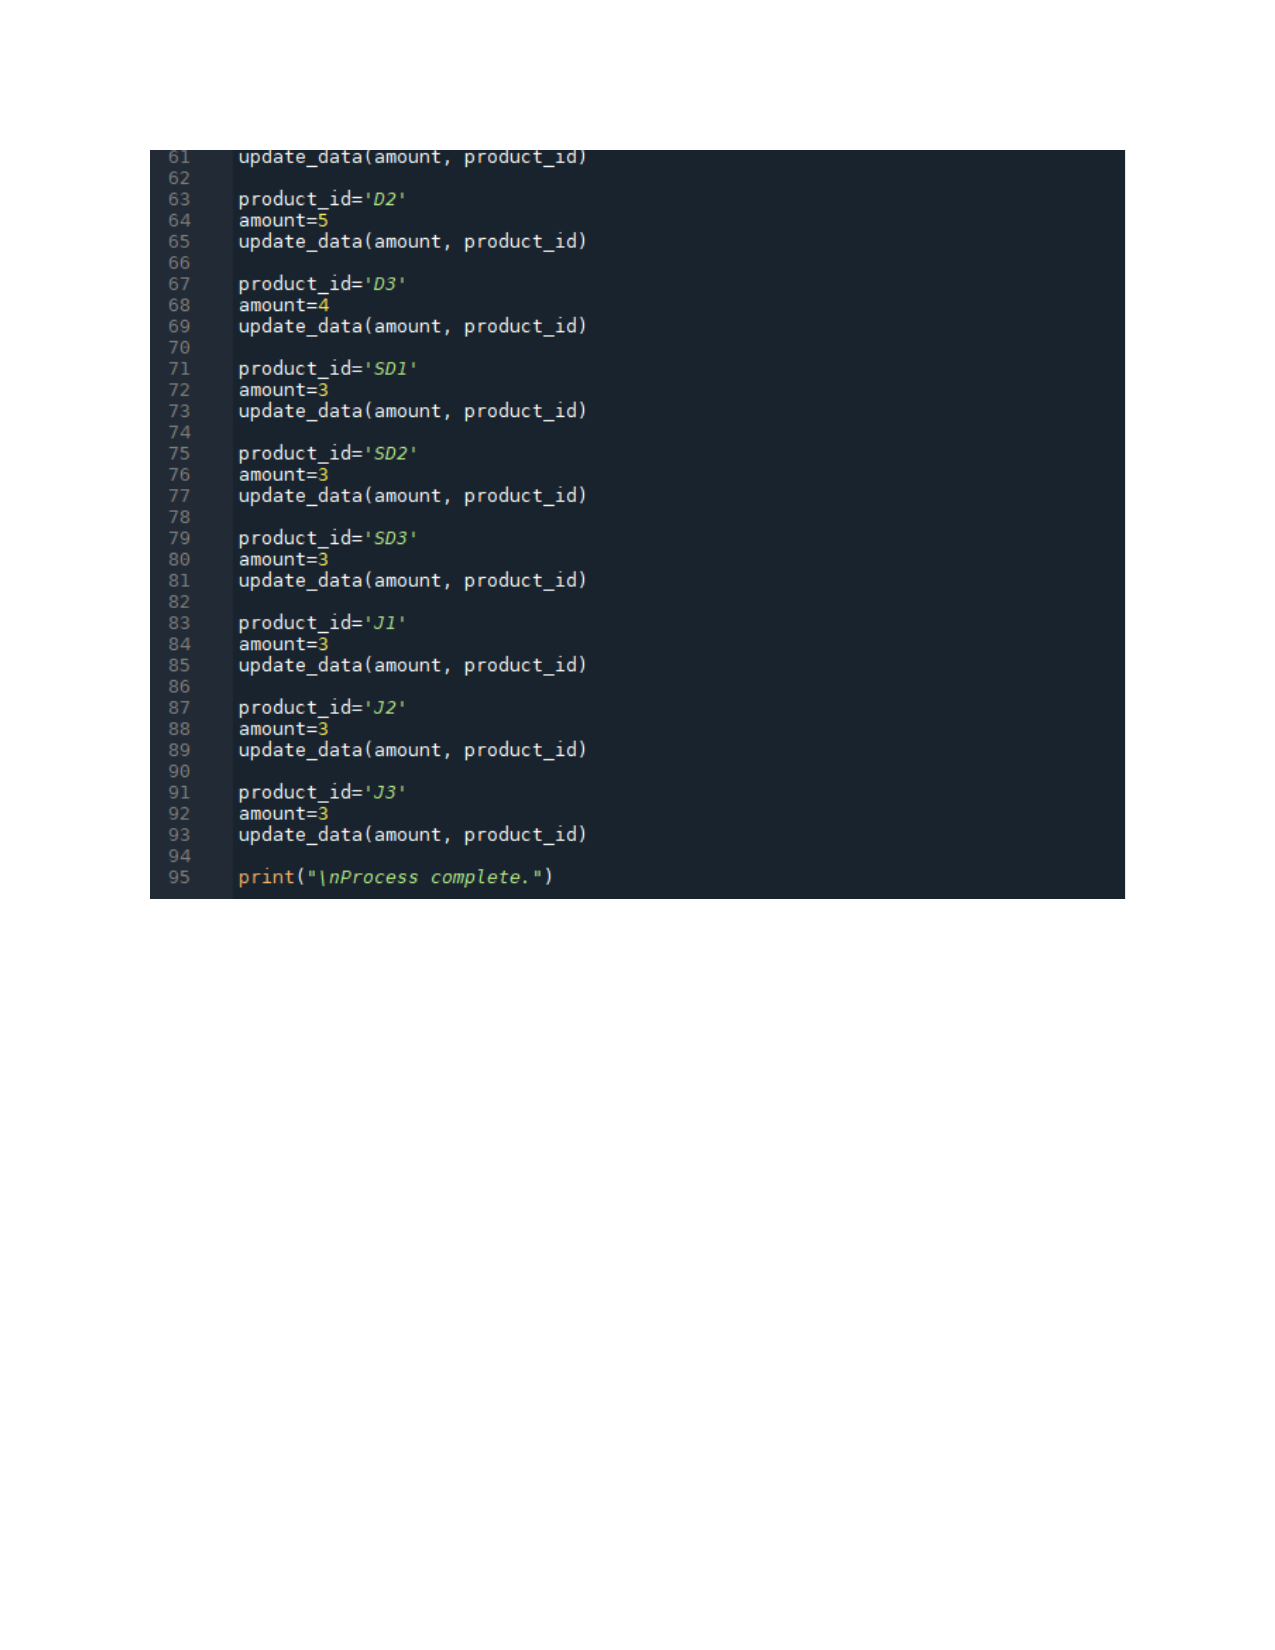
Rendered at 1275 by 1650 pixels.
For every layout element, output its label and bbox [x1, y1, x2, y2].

picture [150, 150, 1125, 899]
